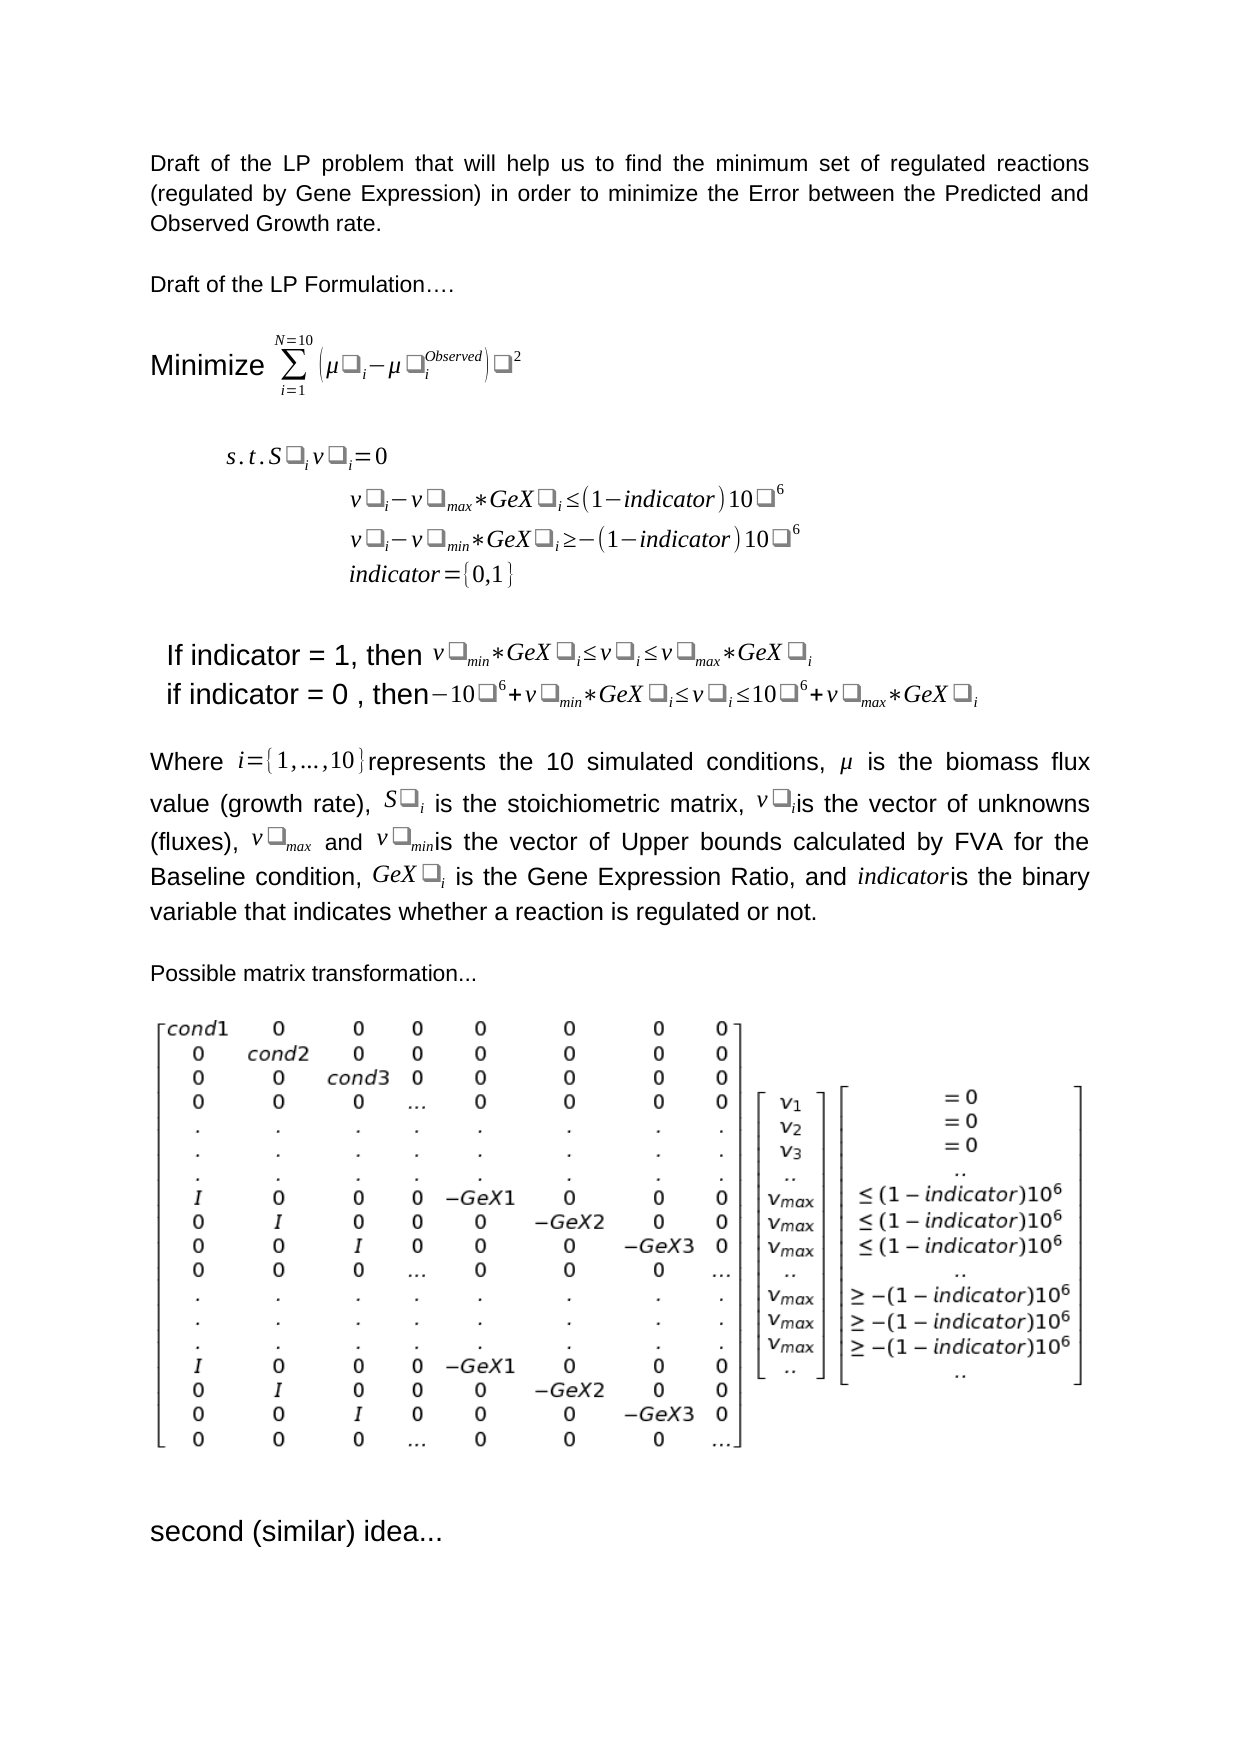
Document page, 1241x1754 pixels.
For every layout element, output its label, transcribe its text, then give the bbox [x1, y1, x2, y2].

text Draft of the LP Formulation…. [150, 271, 1090, 297]
picture [150, 1020, 1090, 1450]
text Draft of the LP problem that will help us to find the minimum set of regulated reactions (regulated by Gene Expression) in order to minimize the Error between the Predicted and Observed Growth rate. [150, 150, 1090, 237]
text second (similar) idea... [150, 1514, 1090, 1547]
text Possible matrix transformation... [150, 960, 1090, 986]
text Where represents the 10 simulated conditions, is the biomass flux value (growth rate), is the stoichiometric matrix, is the vector of unknowns (fluxes), and is the vector of Upper bounds calculated by FVA for the Baseline condition, is the Gene Expression Ratio, and is the binary variable that indicates whether a reaction is regulated or not. [150, 746, 1090, 925]
text if indicator = 0 , then [150, 676, 1090, 711]
text If indicator = 1, then [150, 637, 1090, 671]
text Minimize [150, 331, 1090, 398]
